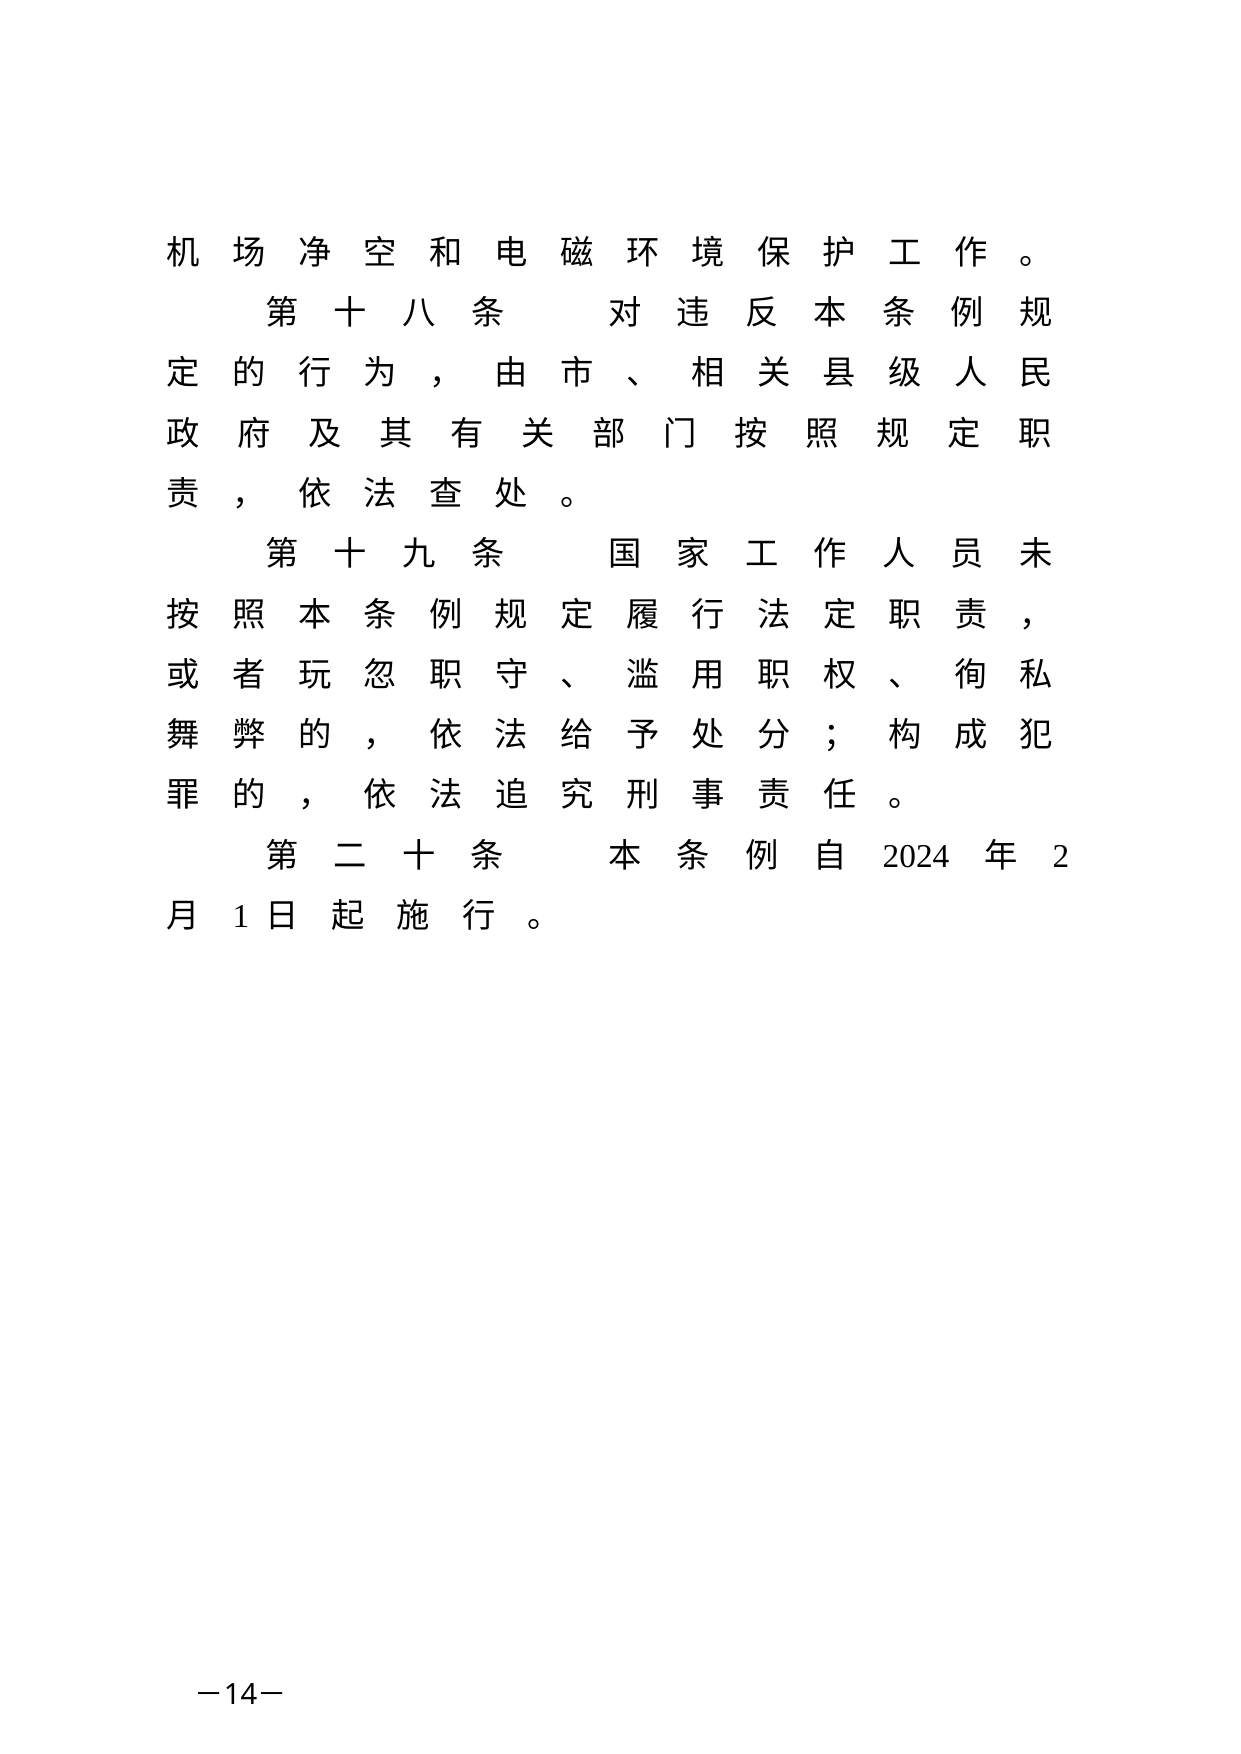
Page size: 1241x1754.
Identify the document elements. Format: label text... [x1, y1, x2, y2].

text 第十九条 国家工作人员未按照本条例规定履行法定职责，或者玩忽职守、滥用职权、徇私舞弊的，依法给予处分；构成犯罪的，依法追究刑事责任。 [167, 521, 1085, 822]
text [167, 219, 1085, 280]
text 第十八条 对违反本条例规定的行为，由市、相关县级人民政府及其有关部门按照规定职责，依法查处。 [167, 280, 1085, 521]
text 第二十条 本条例自2024年2月1日起施行。 [167, 822, 1085, 943]
